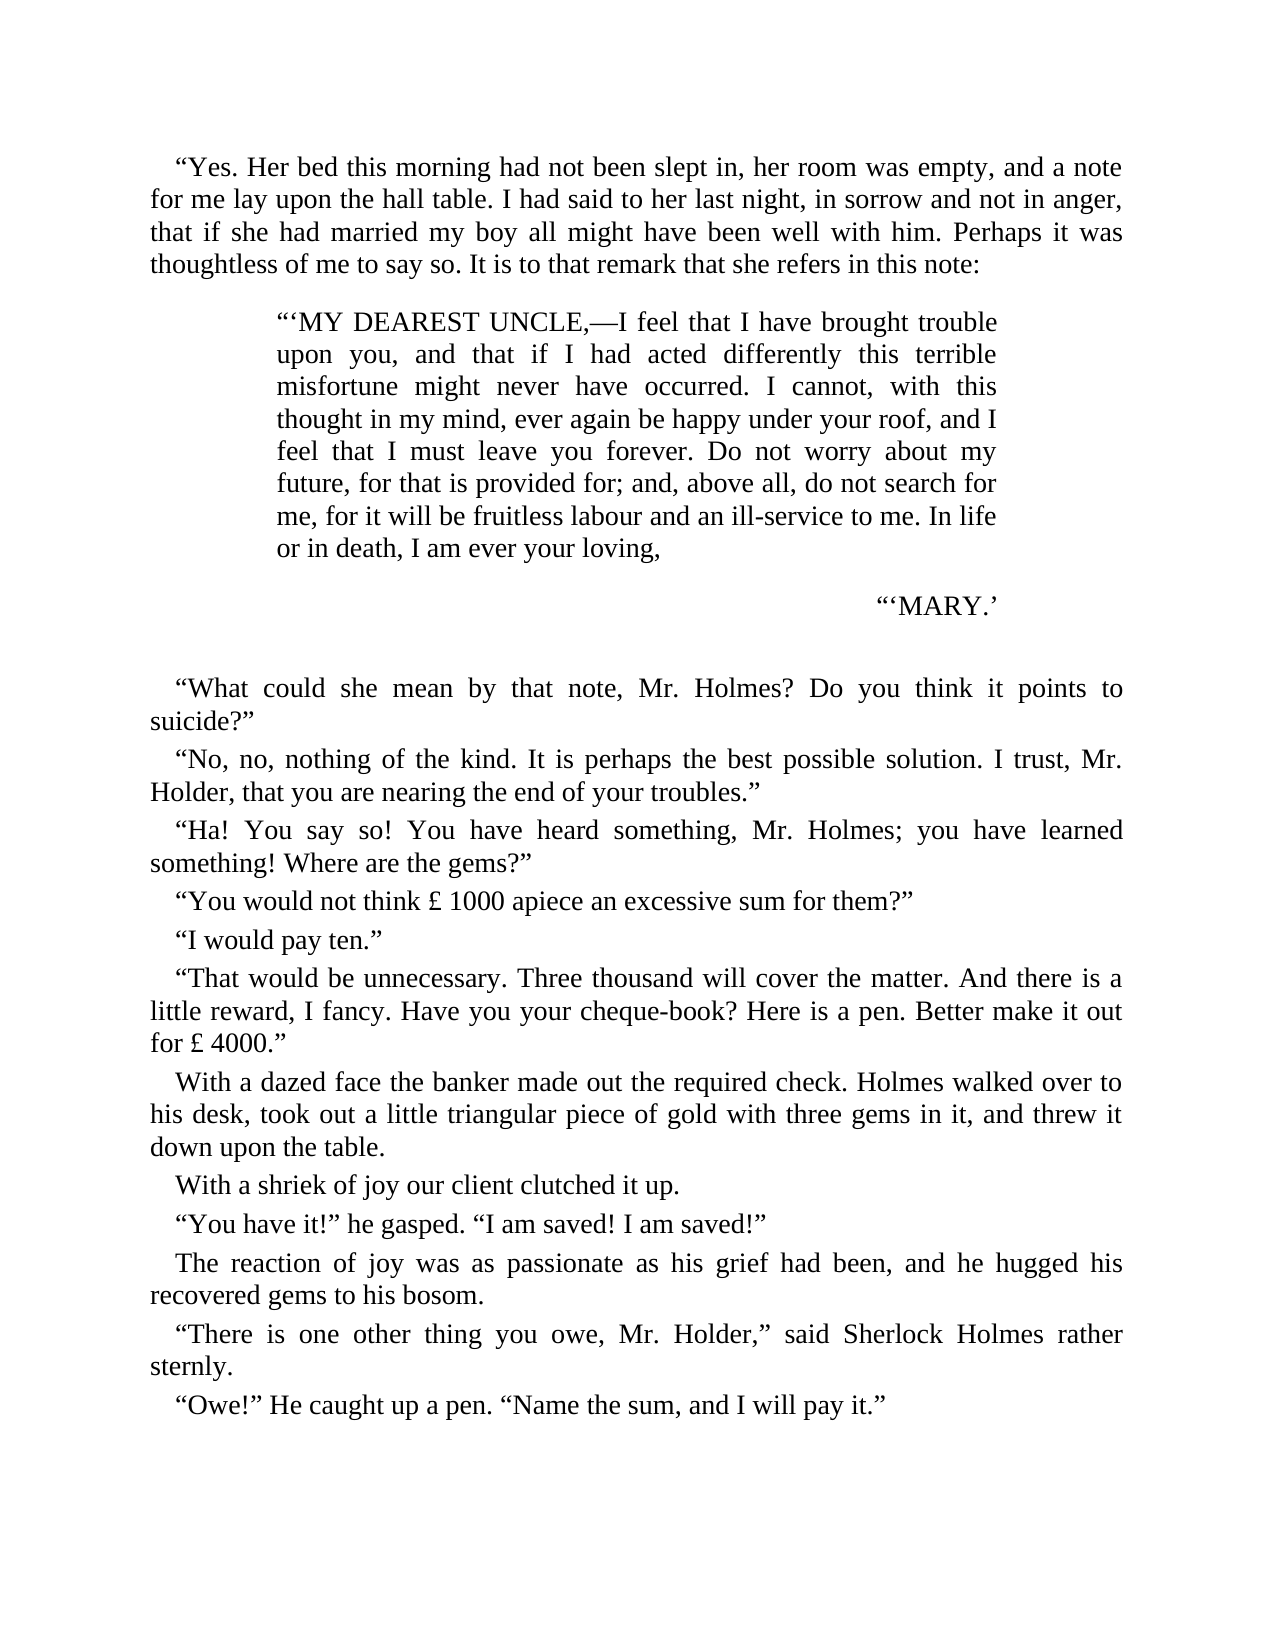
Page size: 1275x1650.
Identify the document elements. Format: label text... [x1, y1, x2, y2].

text “There is one other thing you owe, Mr. Holder,” said Sherlock Holmes rather sternly. [150, 1317, 1125, 1382]
text The reaction of joy was as passionate as his grief had been, and he hugged his recovered gems to his bosom. [150, 1246, 1125, 1311]
text “You would not think £ 1000 apiece an excessive sum for them?” [150, 884, 1125, 917]
text “No, no, nothing of the kind. It is perhaps the best possible solution. I trust, Mr. Holder, that you are nearing the end of your troubles.” [150, 742, 1125, 807]
text With a dazed face the banker made out the required check. Holmes walked over to his desk, took out a little triangular piece of gold with three gems in it, and threw it down upon the table. [150, 1065, 1125, 1162]
text “I would pay ten.” [150, 923, 1125, 955]
text With a shriek of joy our client clutched it up. [150, 1168, 1125, 1201]
text “Ha! You say so! You have heard something, Mr. Holmes; you have learned something! Where are the gems?” [150, 813, 1125, 878]
text “Yes. Her bed this morning had not been slept in, her room was empty, and a note for me lay upon the hall table. I had said to her last night, in sorrow and not in anger, that if she had married my boy all might have been well with him. Perhaps it was thoughtless of me to say so. It is to that remark that she refers in this note: [150, 150, 1125, 279]
text “You have it!” he gasped. “I am saved! I am saved!” [150, 1207, 1125, 1239]
text “That would be unnecessary. Three thousand will cover the matter. And there is a little reward, I fancy. Have you your cheque-book? Here is a pen. Better make it out for £ 4000.” [150, 962, 1125, 1059]
text “‘MY DEAREST UNCLE,—I feel that I have brought trouble upon you, and that if I had acted differently this terrible misfortune might never have occurred. I cannot, with this thought in my mind, ever again be happy under your roof, and I feel that I must leave you forever. Do not worry about my future, for that is provided for; and, above all, do not search for me, for it will be fruitless labour and an ill-service to me. In life or in death, I am ever your loving, [276, 304, 998, 564]
text “What could she mean by that note, Mr. Holmes? Do you think it points to suicide?” [150, 671, 1125, 736]
text “‘MARY.’ [150, 589, 998, 621]
text “Owe!” He caught up a pen. “Name the sum, and I will pay it.” [150, 1388, 1125, 1420]
